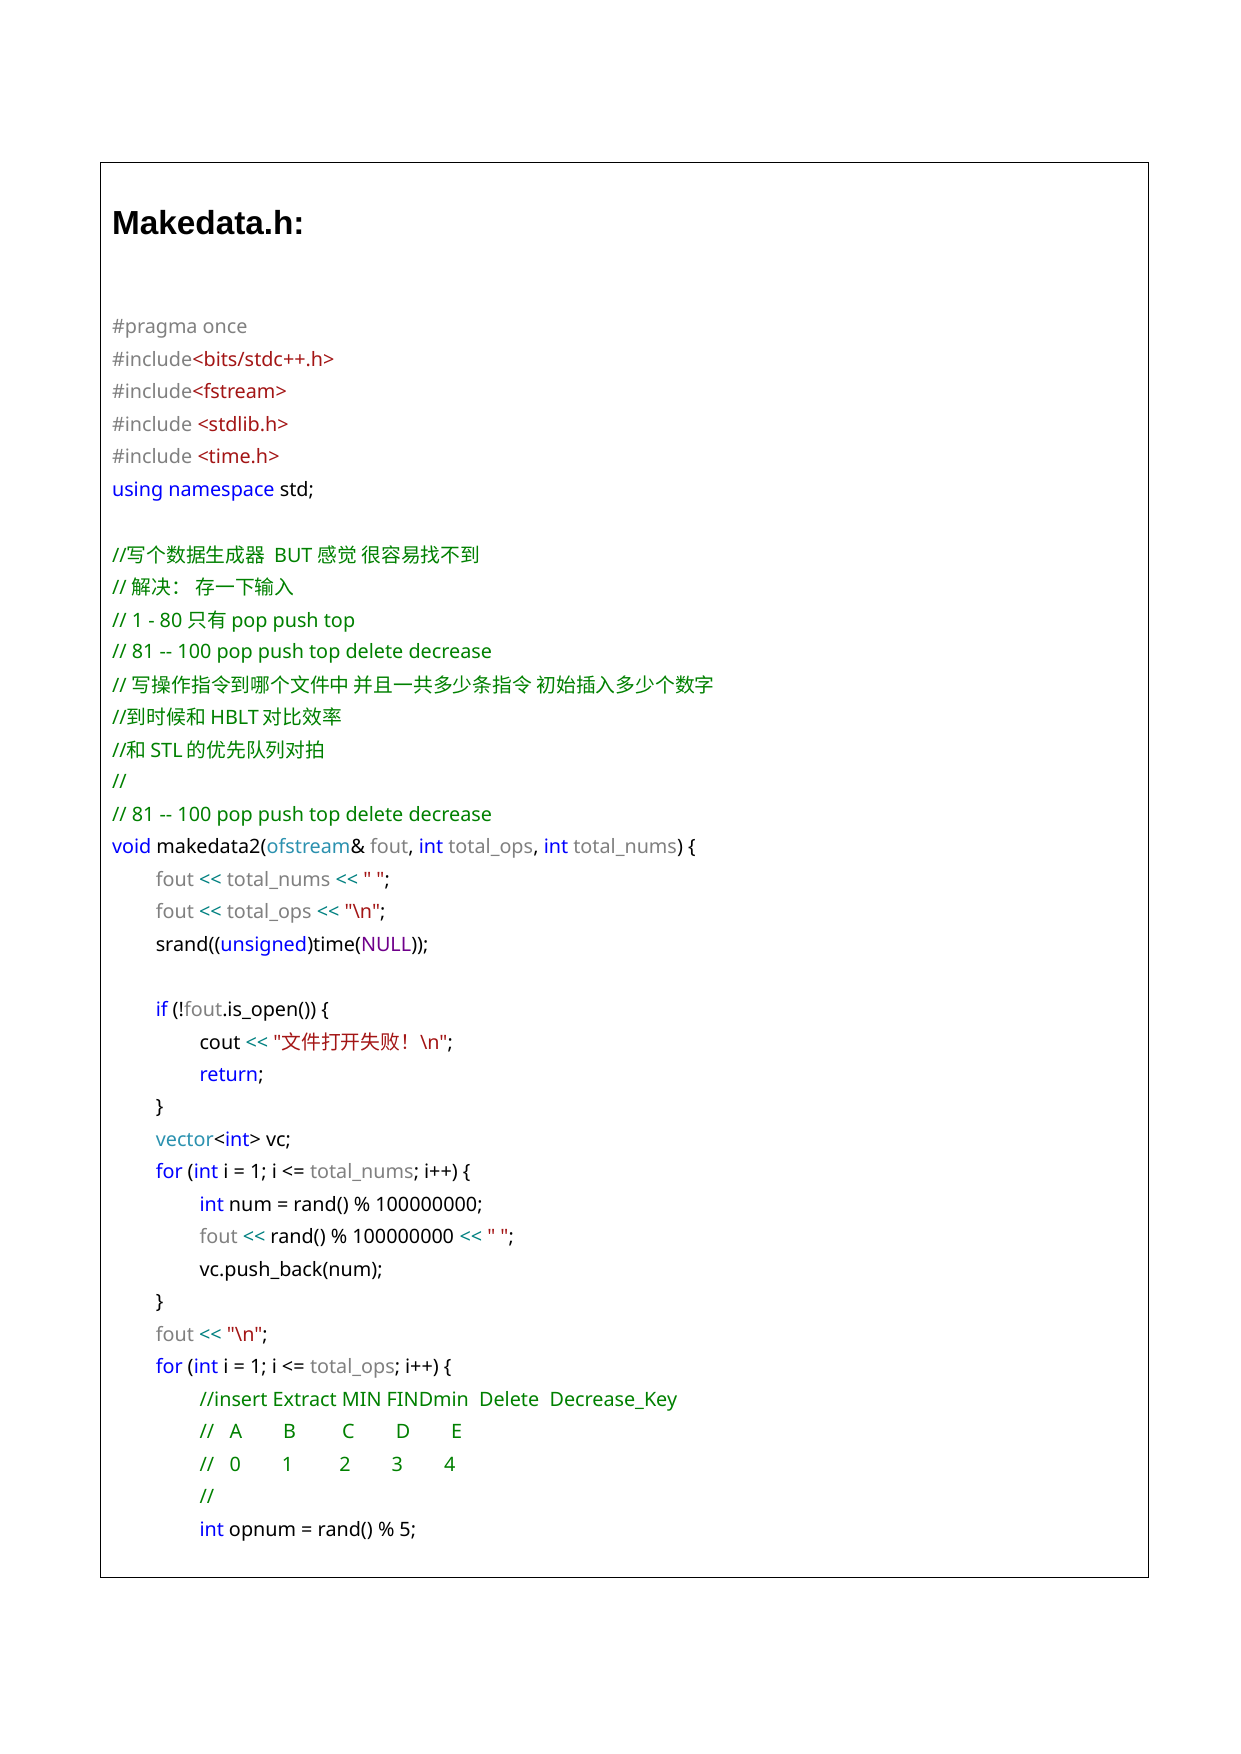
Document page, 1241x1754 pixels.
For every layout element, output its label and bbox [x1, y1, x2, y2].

table_cell [101, 163, 1148, 1577]
